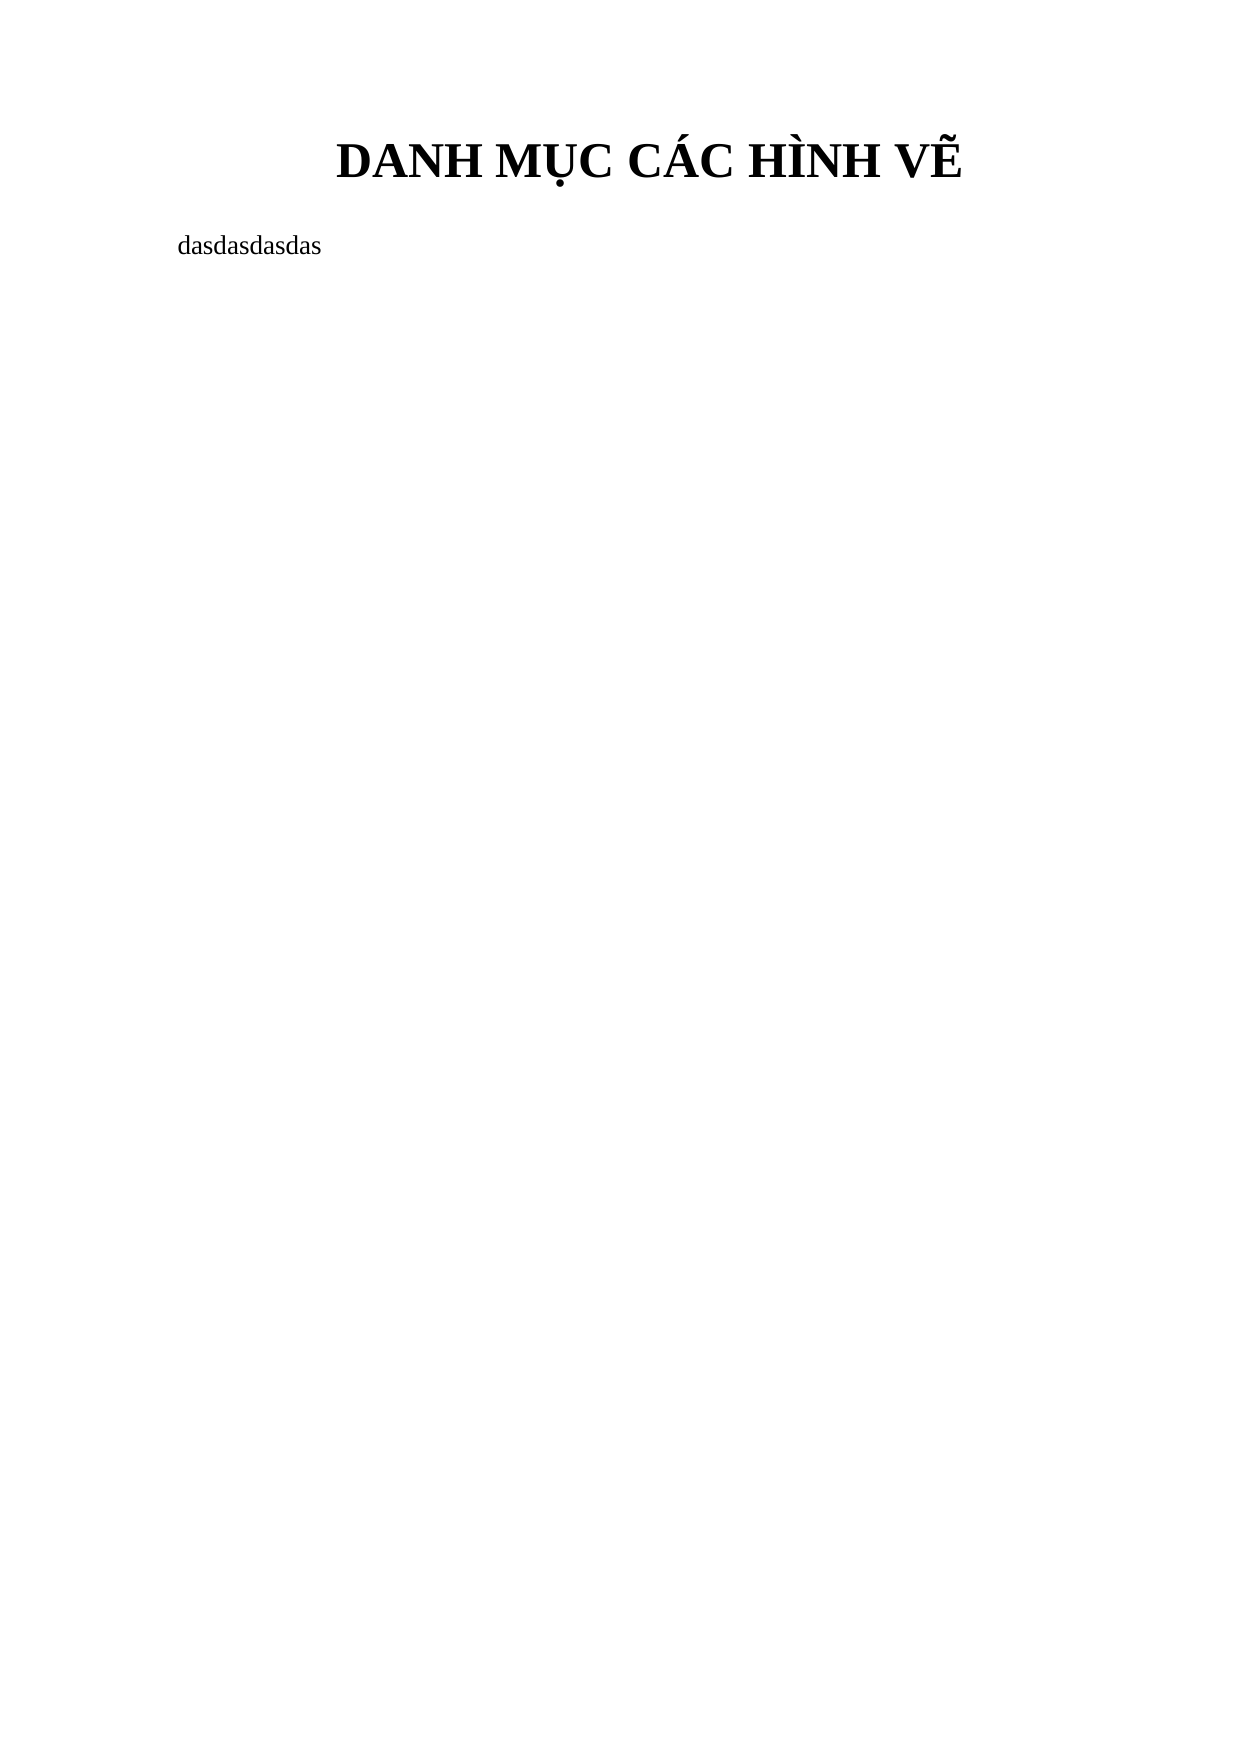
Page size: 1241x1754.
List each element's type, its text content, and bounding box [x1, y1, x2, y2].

text DANH MỤC CÁC HÌNH VẼ [177, 131, 1122, 188]
text dasdasdasdas [177, 229, 1122, 261]
